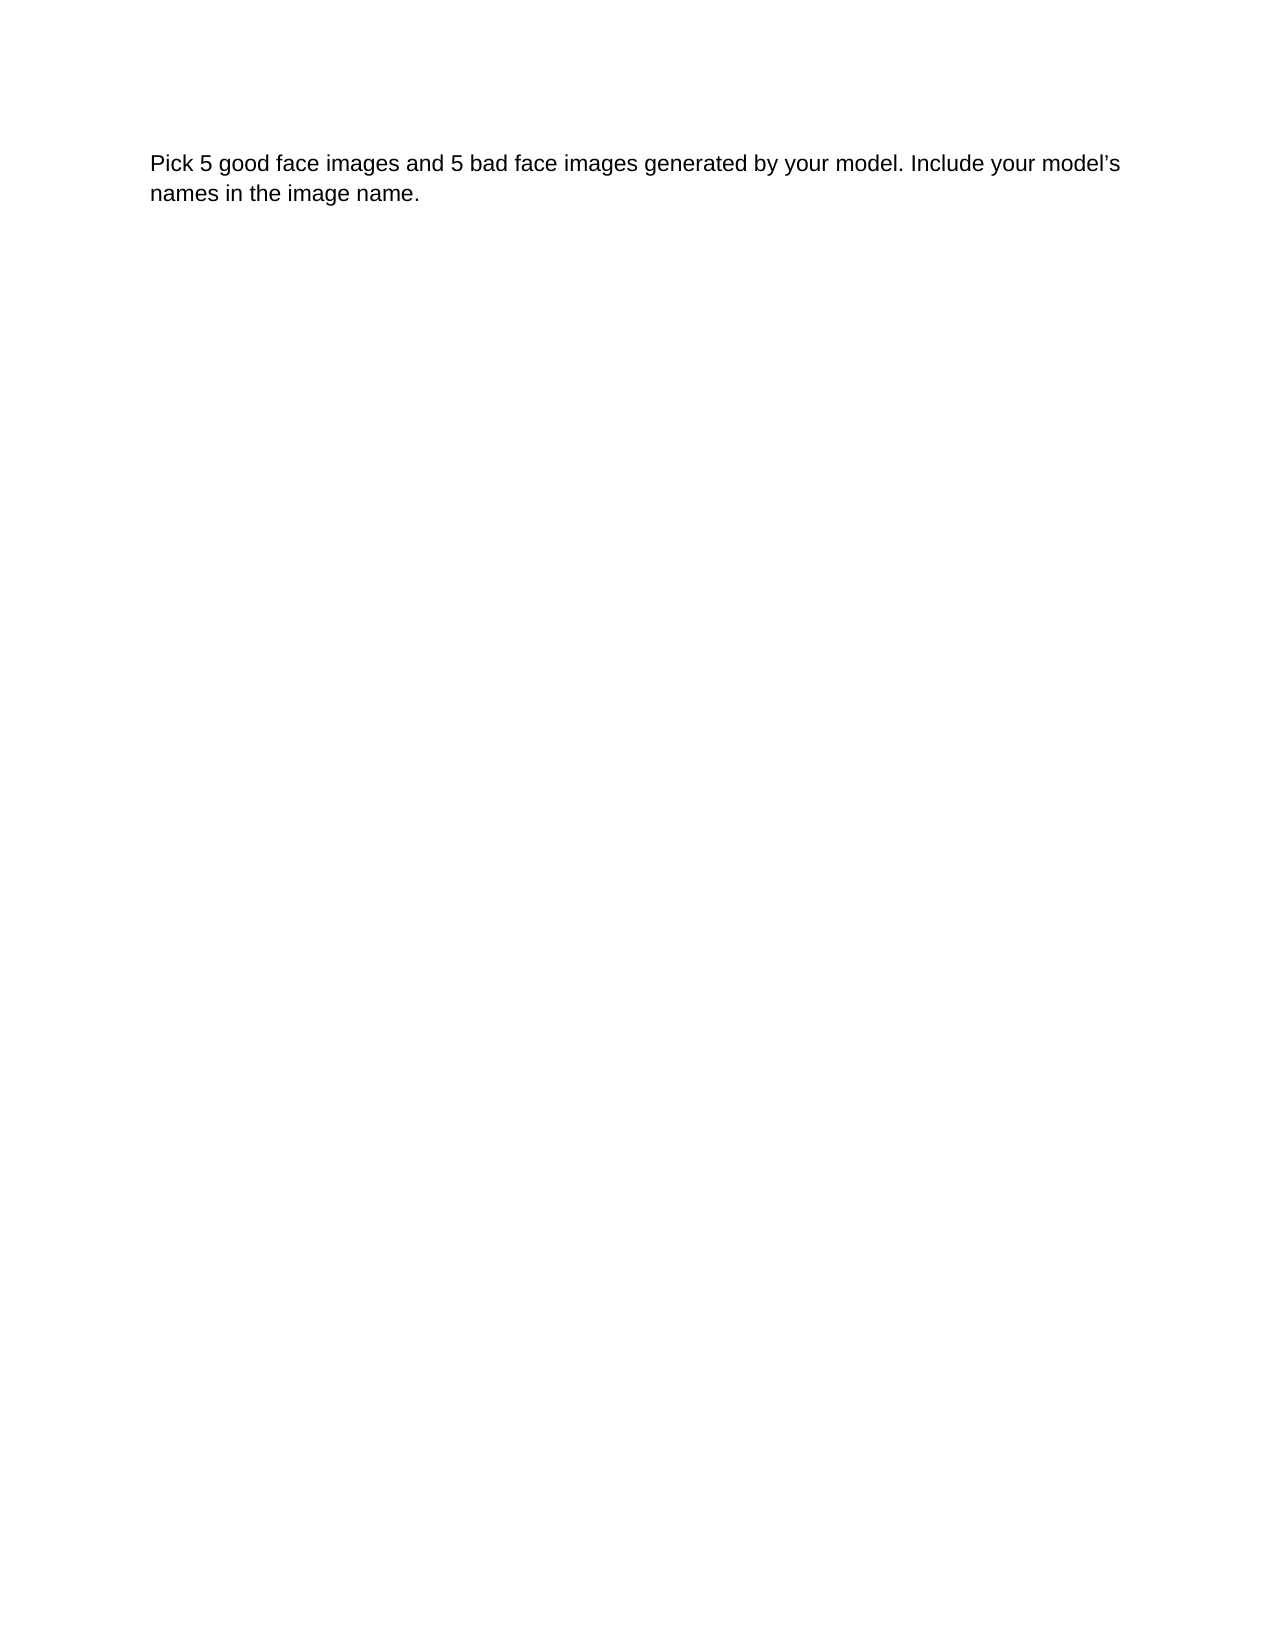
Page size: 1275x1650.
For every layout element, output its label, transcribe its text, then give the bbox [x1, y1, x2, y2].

text Pick 5 good face images and 5 bad face images generated by your model. Include your model’s names in the image name. [150, 150, 1125, 207]
